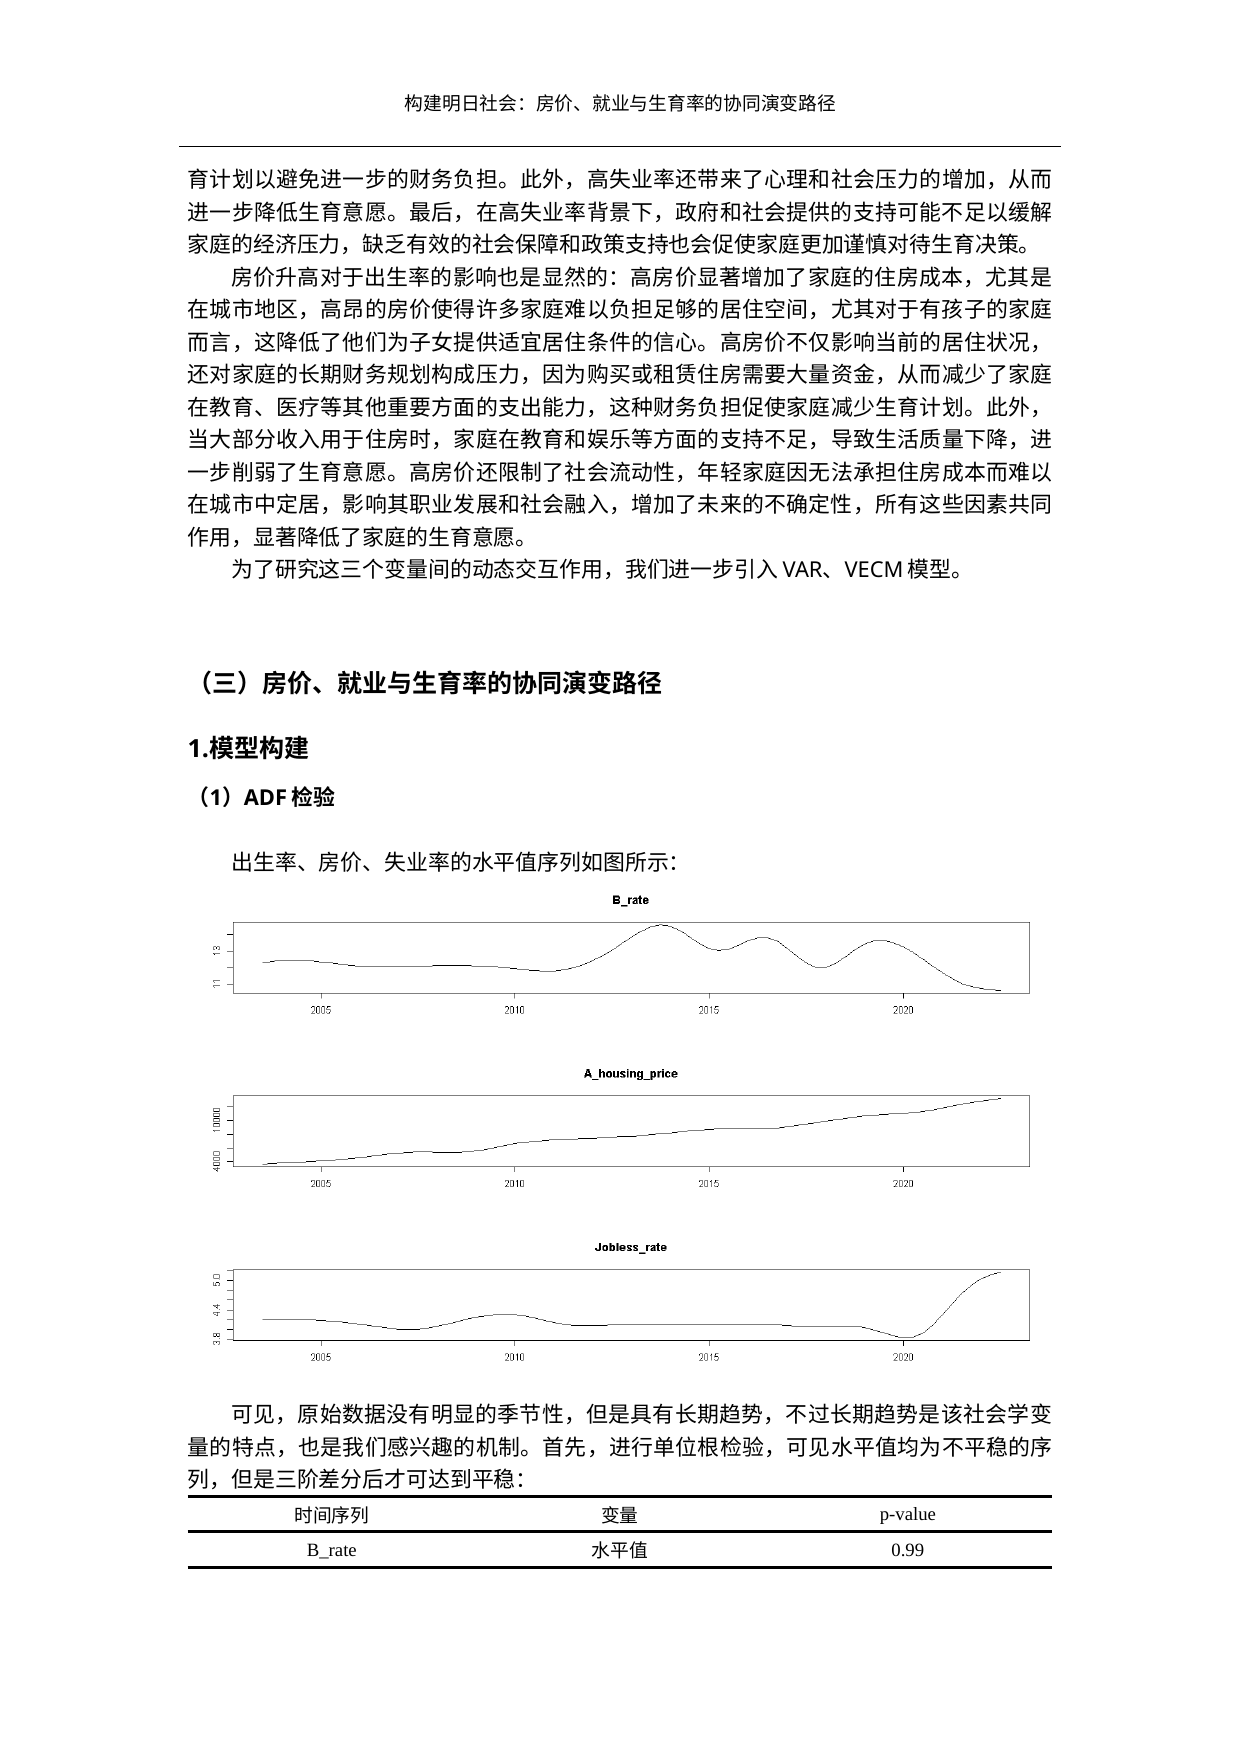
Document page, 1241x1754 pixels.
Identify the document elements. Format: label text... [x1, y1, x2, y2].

table_cell B_rate [188, 1533, 476, 1566]
text （三）房价、就业与生育率的协同演变路径 [187, 649, 1053, 714]
text 为了研究这三个变量间的动态交互作用，我们进一步引入VAR、VECM模型。 [187, 552, 1053, 584]
table_header p-value [764, 1498, 1052, 1530]
table_cell 0.99 [764, 1533, 1052, 1566]
text （1）ADF检验 [187, 779, 1053, 812]
table_header 时间序列 [188, 1498, 476, 1530]
text 可见，原始数据没有明显的季节性，但是具有长期趋势，不过长期趋势是该社会学变量的特点，也是我们感兴趣的机制。首先，进行单位根检验，可见水平值均为不平稳的序列，但是三阶差分后才可达到平稳： [187, 1397, 1053, 1494]
picture [187, 877, 1053, 1397]
text 房价升高对于出生率的影响也是显然的：高房价显著增加了家庭的住房成本，尤其是在城市地区，高昂的房价使得许多家庭难以负担足够的居住空间，尤其对于有孩子的家庭而言，这降低了他们为子女提供适宜居住条件的信心。高房价不仅影响当前的居住状况，还对家庭的长期财务规划构成压力，因为购买或租赁住房需要大量资金，从而减少了家庭在教育、医疗等其他重要方面的支出能力，这种财务负担促使家庭减少生育计划。此外，当大部分收入用于住房时，家庭在教育和娱乐等方面的支持不足，导致生活质量下降，进一步削弱了生育意愿。高房价还限制了社会流动性，年轻家庭因无法承担住房成本而难以在城市中定居，影响其职业发展和社会融入，增加了未来的不确定性，所有这些因素共同作用，显著降低了家庭的生育意愿。 [187, 259, 1053, 552]
table_header 变量 [476, 1498, 763, 1530]
table_cell 水平值 [476, 1533, 763, 1566]
text 1.模型构建 [187, 714, 1053, 779]
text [187, 162, 1053, 259]
text 出生率、房价、失业率的水平值序列如图所示： [187, 844, 1053, 877]
